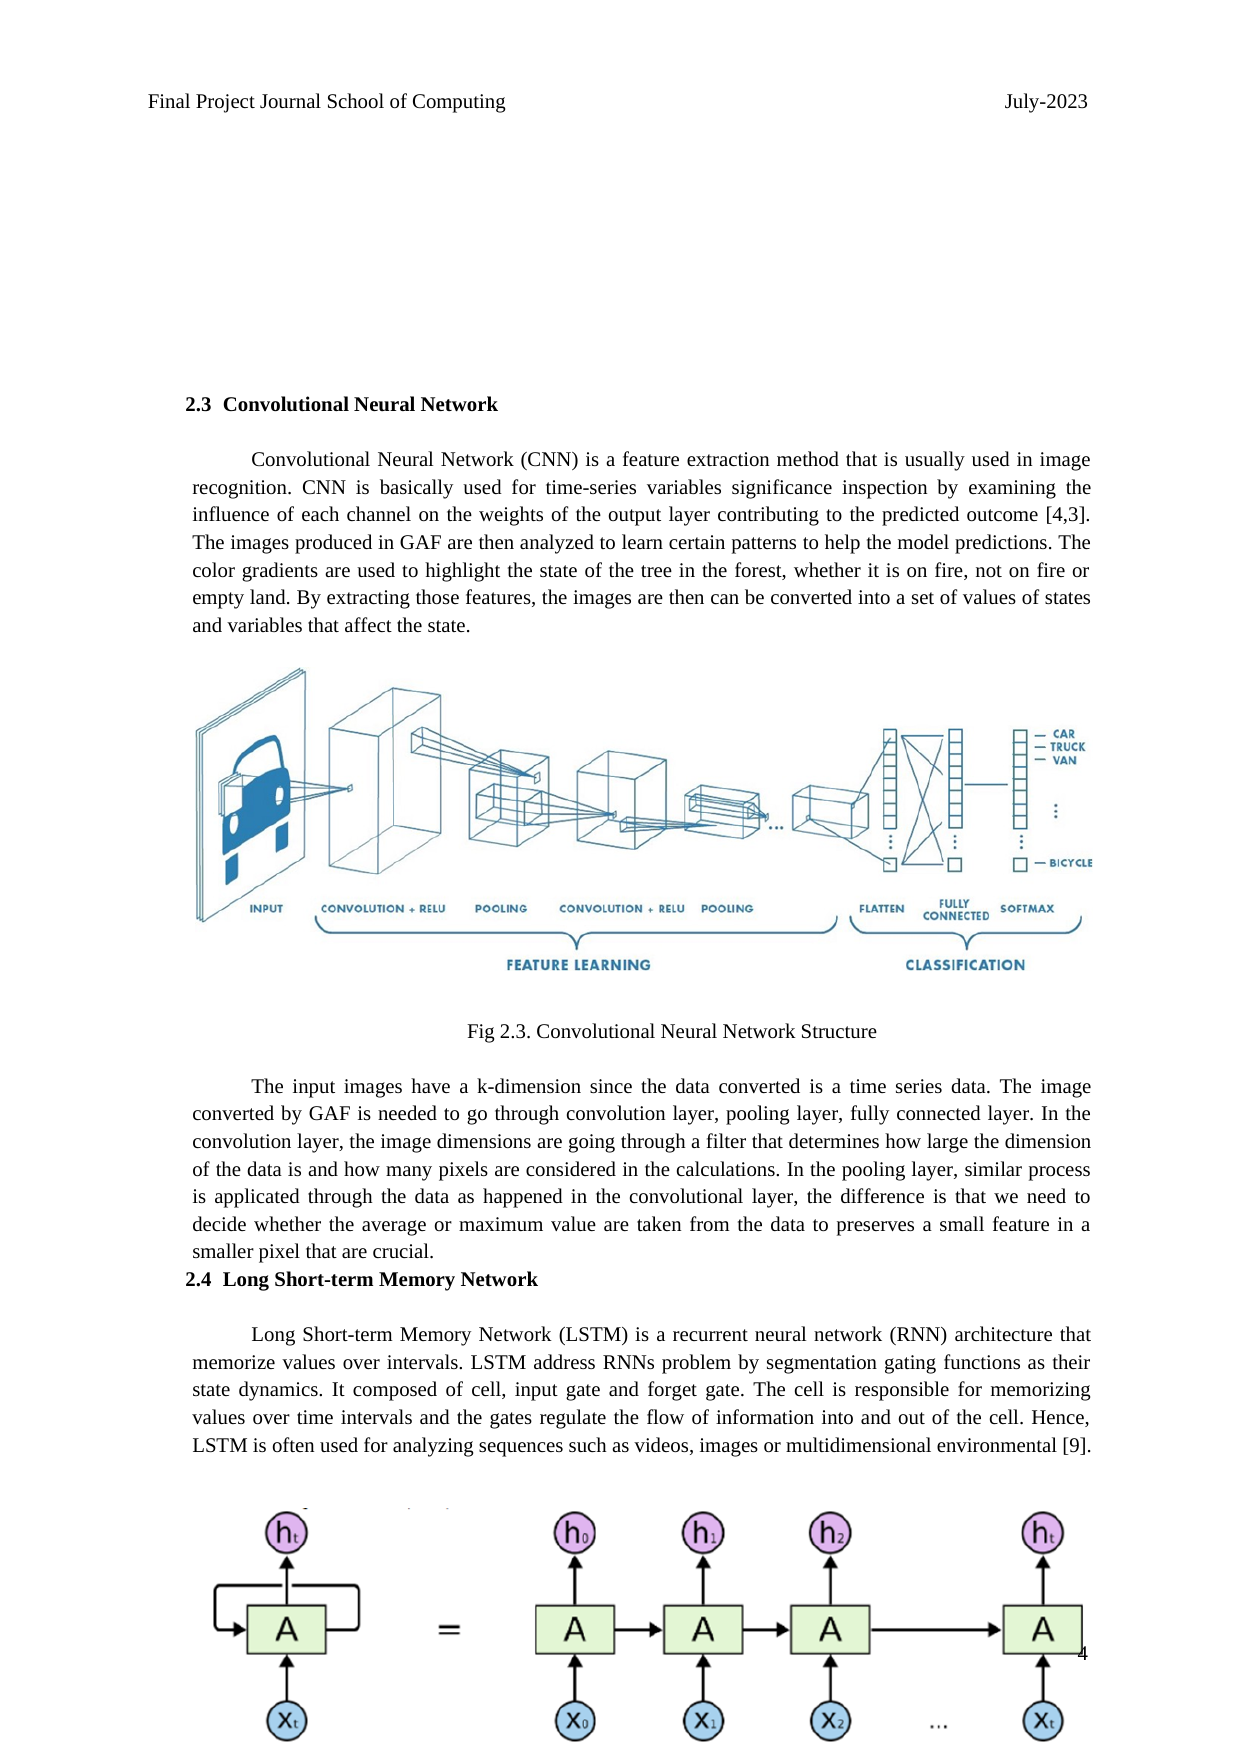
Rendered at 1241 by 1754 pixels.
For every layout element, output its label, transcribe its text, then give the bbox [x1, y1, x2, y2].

picture [195, 667, 1093, 971]
picture [193, 1508, 1092, 1745]
list Convolutional Neural Network [185, 392, 1092, 416]
list Long Short-term Memory Network (LSTM) is a recurrent neural network (RNN) architecture that memorize values over intervals. LSTM address RNNs problem by segmentation gating functions as their state dynamics. It composed of cell, input gate and forget gate. The cell is responsible for memorizing values over time intervals and the gates regulate the flow of information into and out of the cell. Hence, LSTM is often used for analyzing sequences such as videos, images or multidimensional environmental [9]. [192, 1322, 1092, 1457]
list Convolutional Neural Network (CNN) is a feature extraction method that is usually used in image recognition. CNN is basically used for time-series variables significance inspection by examining the influence of each channel on the weights of the output layer contributing to the predicted outcome [4,3]. The images produced in GAF are then analyzed to learn certain patterns to help the model predictions. The color gradients are used to highlight the state of the tree in the forest, whether it is on fire, not on fire or empty land. By extracting those features, the images are then can be converted into a set of values of states and variables that affect the state. [192, 447, 1092, 637]
list Long Short-term Memory Network [185, 1267, 1092, 1291]
list The input images have a k-dimension since the data converted is a time series data. The image converted by GAF is needed to go through convolution layer, pooling layer, fully connected layer. In the convolution layer, the image dimensions are going through a filter that determines how large the dimension of the data is and how many pixels are considered in the calculations. In the pooling layer, similar process is applicated through the data as happened in the convolutional layer, the difference is that we need to decide whether the average or maximum value are taken from the data to preserves a small feature in a smaller pixel that are crucial. [192, 1074, 1092, 1263]
list Fig 2.3. Convolutional Neural Network Structure [192, 1018, 1092, 1043]
